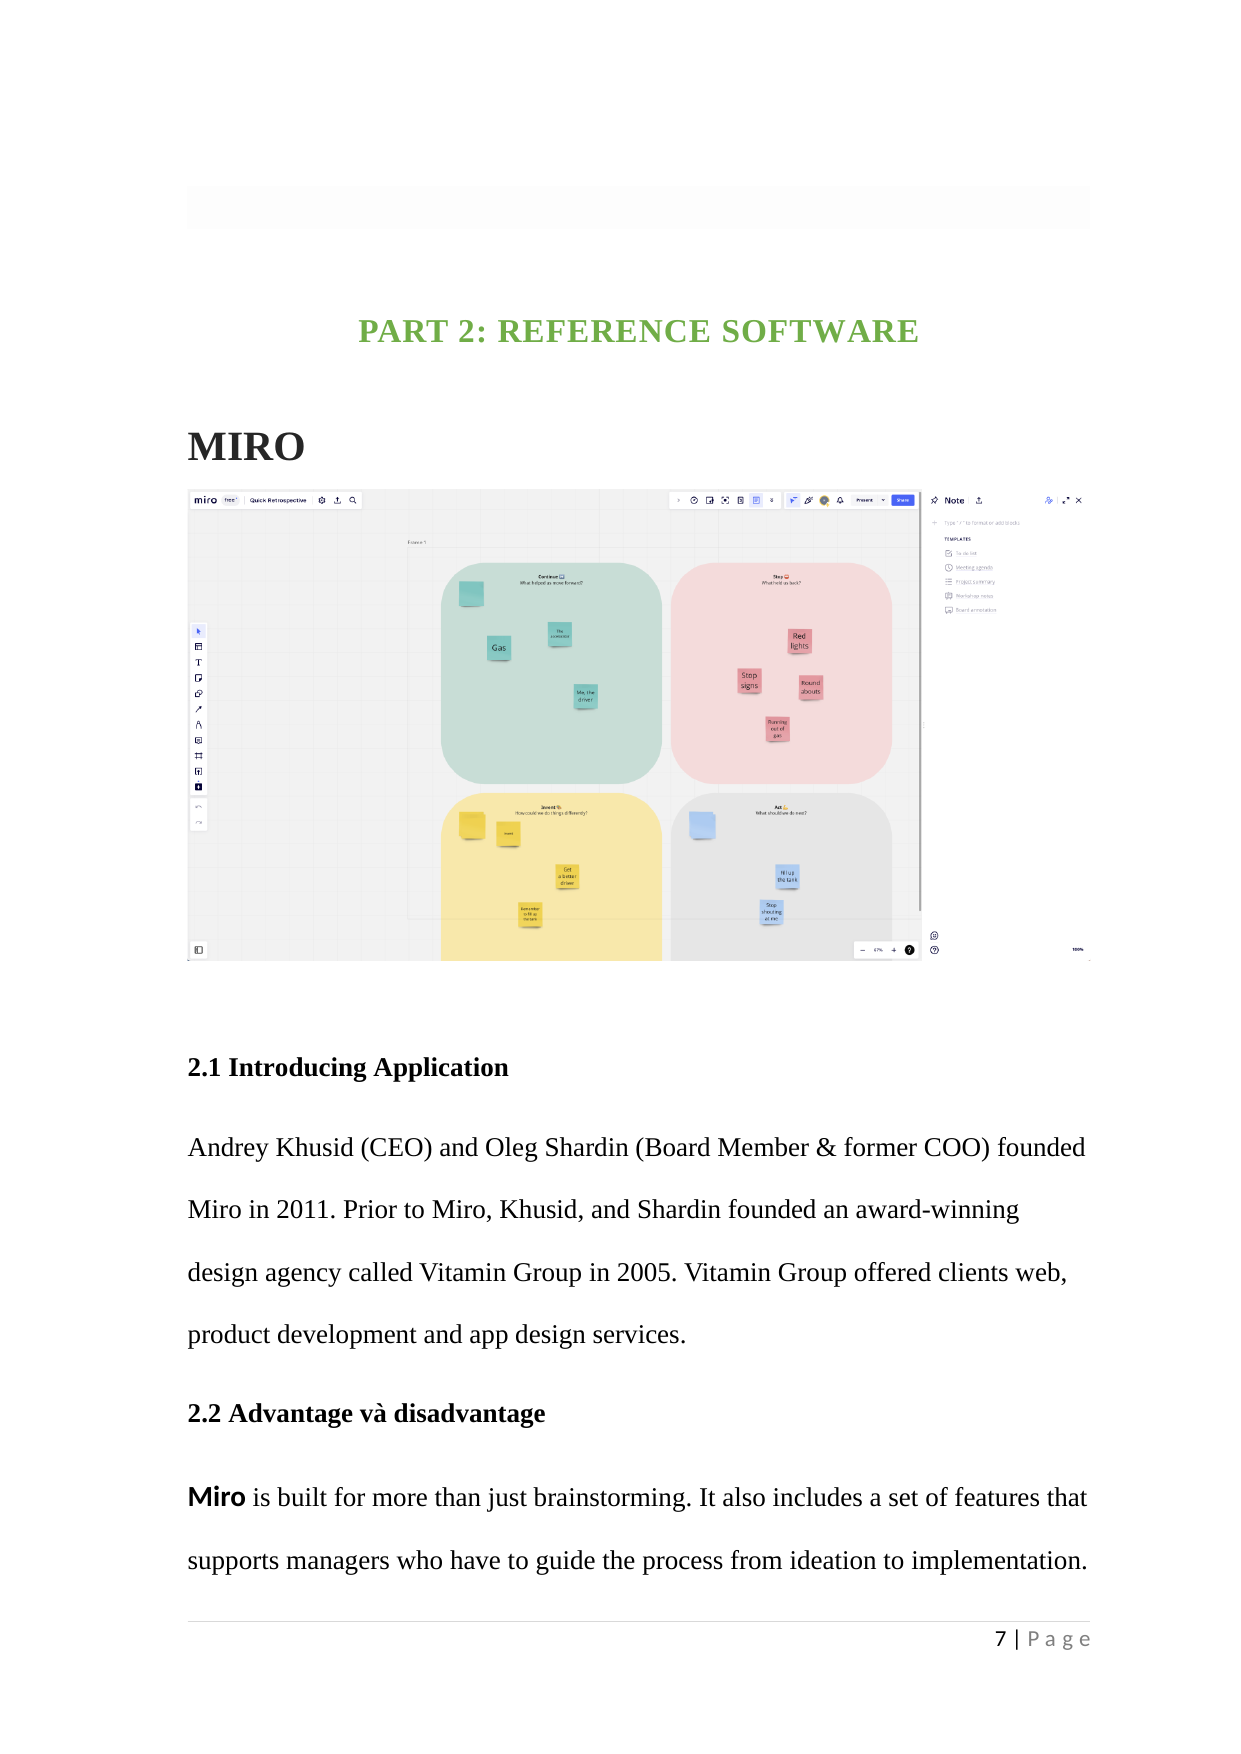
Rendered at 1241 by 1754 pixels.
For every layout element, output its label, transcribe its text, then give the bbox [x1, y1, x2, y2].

text Andrey Khusid (CEO) and Oleg Shardin (Board Member & former COO) founded Miro in 2011. Prior to Miro, Khusid, and Shardin founded an award-winning design agency called Vitamin Group in 2005. Vitamin Group offered clients web, product development and app design services. [187, 1131, 1090, 1349]
subtitle 2.1 Introducing Application [187, 1051, 1090, 1082]
picture [187, 489, 1091, 961]
text MIRO [187, 421, 1090, 469]
text PART 2: REFERENCE SOFTWARE [187, 312, 1090, 350]
subtitle 2.2 Advantage và disadvantage [187, 1397, 1090, 1428]
